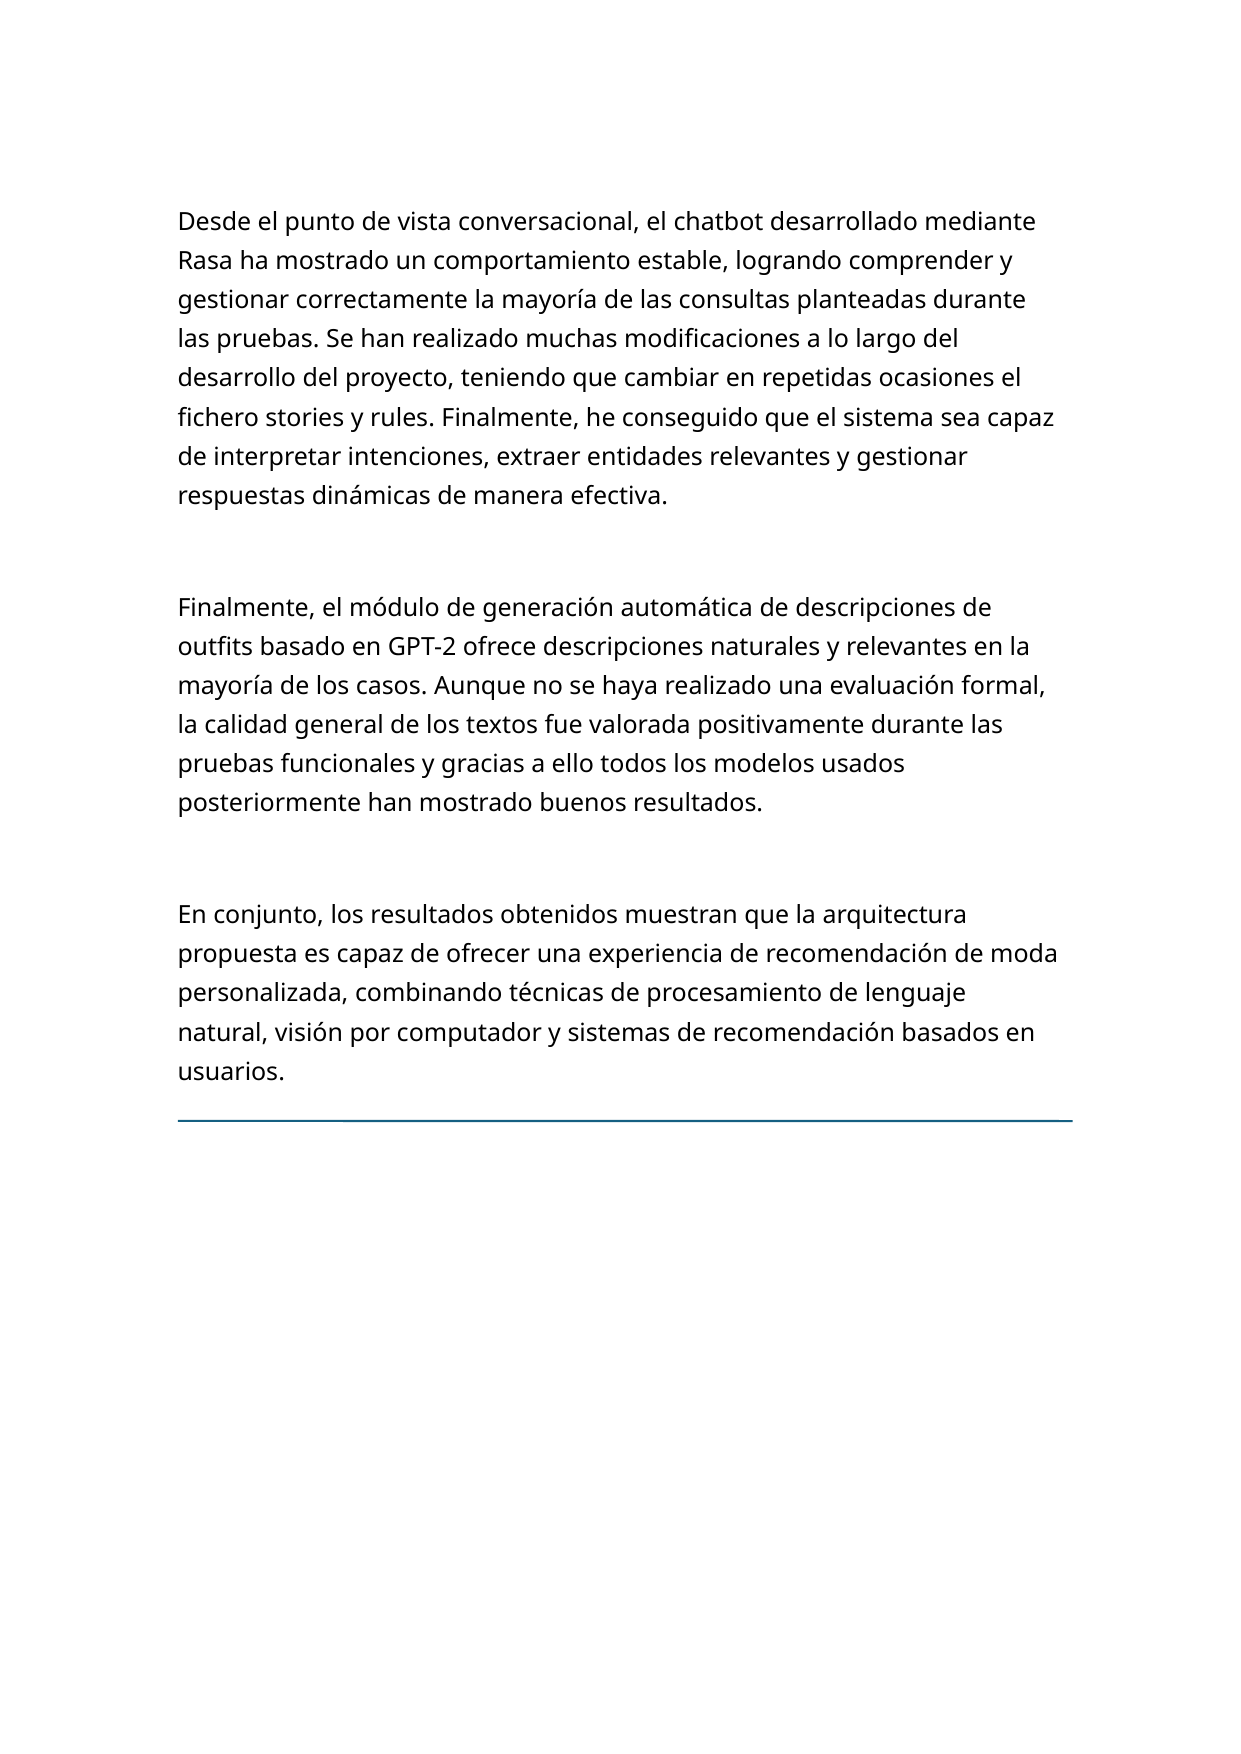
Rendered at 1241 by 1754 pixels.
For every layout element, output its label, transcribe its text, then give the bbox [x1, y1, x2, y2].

text Desde el punto de vista conversacional, el chatbot desarrollado mediante Rasa ha mostrado un comportamiento estable, logrando comprender y gestionar correctamente la mayoría de las consultas planteadas durante las pruebas. Se han realizado muchas modificaciones a lo largo del desarrollo del proyecto, teniendo que cambiar en repetidas ocasiones el fichero stories y rules. Finalmente, he conseguido que el sistema sea capaz de interpretar intenciones, extraer entidades relevantes y gestionar respuestas dinámicas de manera efectiva. [177, 203, 1063, 512]
text Finalmente, el módulo de generación automática de descripciones de outfits basado en GPT-2 ofrece descripciones naturales y relevantes en la mayoría de los casos. Aunque no se haya realizado una evaluación formal, la calidad general de los textos fue valorada positivamente durante las pruebas funcionales y gracias a ello todos los modelos usados posteriormente han mostrado buenos resultados. [177, 589, 1063, 819]
text En conjunto, los resultados obtenidos muestran que la arquitectura propuesta es capaz de ofrecer una experiencia de recomendación de moda personalizada, combinando técnicas de procesamiento de lenguaje natural, visión por computador y sistemas de recomendación basados en usuarios. [177, 897, 1063, 1087]
